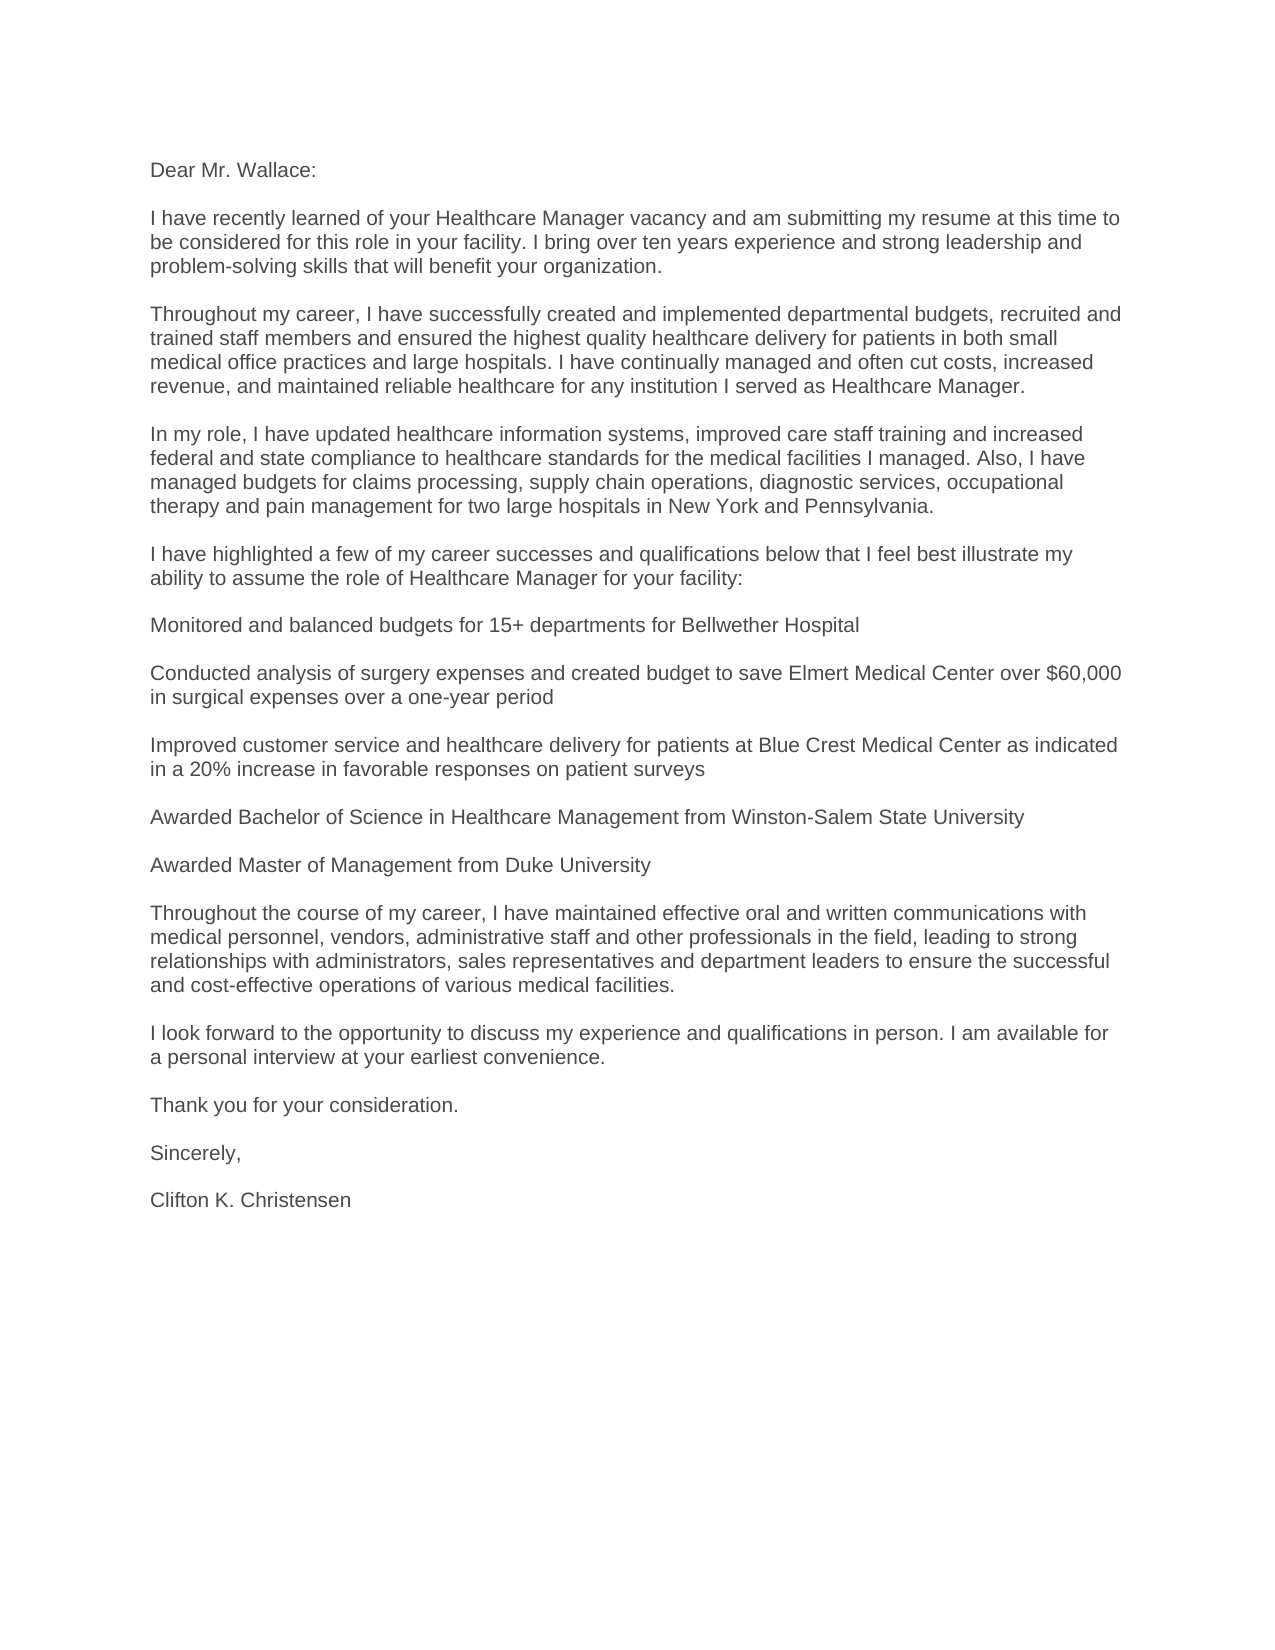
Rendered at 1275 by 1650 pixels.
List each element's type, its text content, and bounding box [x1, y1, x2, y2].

text Throughout the course of my career, I have maintained effective oral and written communications with medical personnel, vendors, administrative staff and other professionals in the field, leading to strong relationships with administrators, sales representatives and department leaders to ensure the successful and cost-effective operations of various medical facilities. [150, 901, 1125, 997]
text Awarded Bachelor of Science in Healthcare Management from Winston-Salem State University [150, 805, 1125, 829]
text Awarded Master of Management from Duke University [150, 853, 1125, 877]
text Conducted analysis of surgery expenses and created budget to save Elmert Medical Center over $60,000 in surgical expenses over a one-year period [150, 661, 1125, 709]
text I have recently learned of your Healthcare Manager vacancy and am submitting my resume at this time to be considered for this role in your facility. I bring over ten years experience and strong leadership and problem-solving skills that will benefit your organization. [150, 206, 1125, 278]
text Monitored and balanced budgets for 15+ departments for Bellwether Hospital [150, 613, 1125, 637]
text Thank you for your consideration. [150, 1092, 1125, 1116]
text I look forward to the opportunity to discuss my experience and qualifications in person. I am available for a personal interview at your earliest convenience. [150, 1021, 1125, 1068]
text Throughout my career, I have successfully created and implemented departmental budgets, recruited and trained staff members and ensured the highest quality healthcare delivery for patients in both small medical office practices and large hospitals. I have continually managed and often cut costs, increased revenue, and maintained reliable healthcare for any institution I served as Healthcare Manager. [150, 302, 1125, 398]
text Dear Mr. Wallace: [150, 158, 1125, 182]
text I have highlighted a few of my career successes and qualifications below that I feel best illustrate my ability to assume the role of Healthcare Manager for your facility: [150, 541, 1125, 589]
text Improved customer service and healthcare delivery for patients at Blue Crest Medical Center as indicated in a 20% increase in favorable responses on patient surveys [150, 733, 1125, 781]
text Sincerely, [150, 1140, 1125, 1164]
text In my role, I have updated healthcare information systems, improved care staff training and increased federal and state compliance to healthcare standards for the medical facilities I managed. Also, I have managed budgets for claims processing, supply chain operations, diagnostic services, occupational therapy and pain management for two large hospitals in New York and Pennsylvania. [150, 422, 1125, 517]
text Clifton K. Christensen [150, 1188, 1125, 1212]
